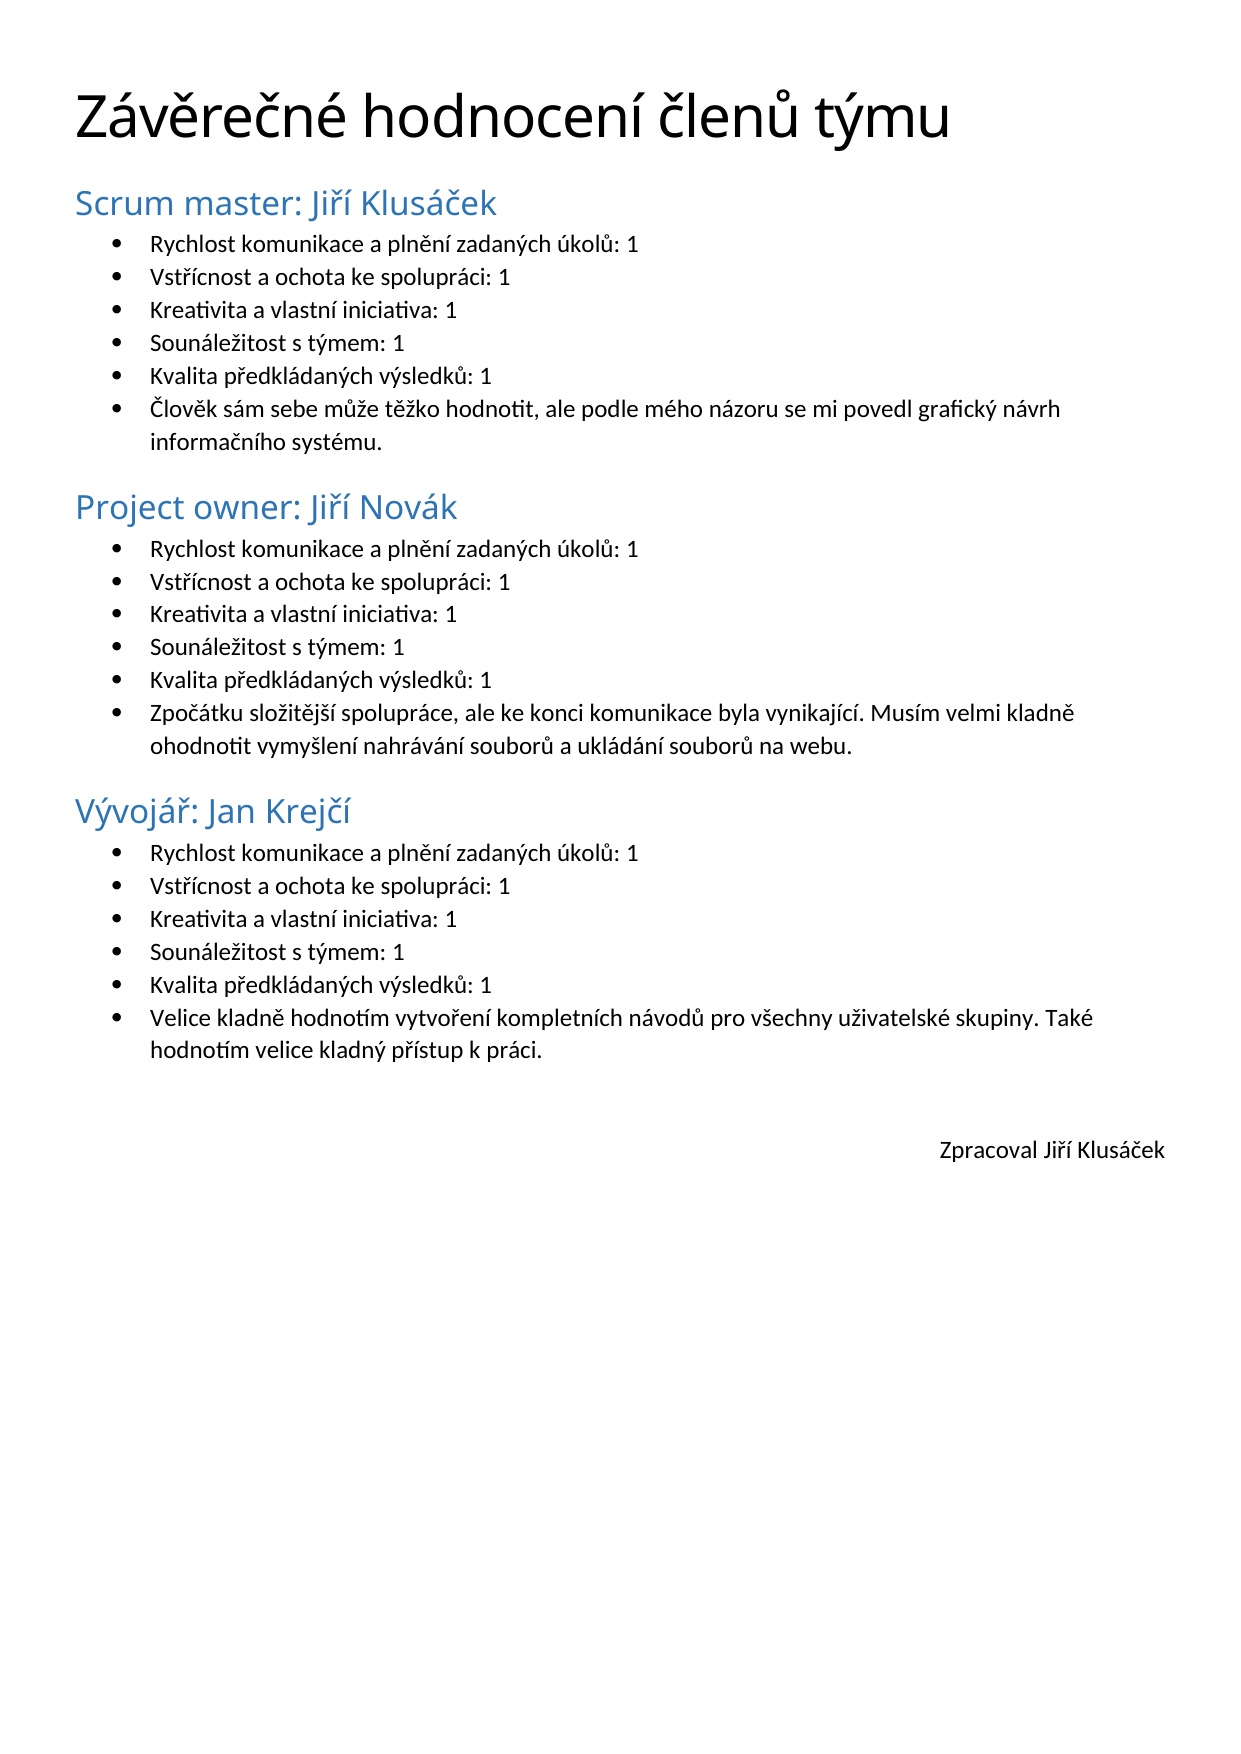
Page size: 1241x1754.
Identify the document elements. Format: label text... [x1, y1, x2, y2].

list Kreativita a vlastní iniciativa: 1 [112, 294, 1165, 325]
list Sounáležitost s týmem: 1 [112, 632, 1165, 662]
list Kvalita předkládaných výsledků: 1 [112, 969, 1165, 999]
list Kvalita předkládaných výsledků: 1 [112, 664, 1165, 695]
list Rychlost komunikace a plnění zadaných úkolů: 1 [112, 837, 1165, 868]
list Sounáležitost s týmem: 1 [112, 936, 1165, 966]
list Kreativita a vlastní iniciativa: 1 [112, 903, 1165, 933]
text Zpracoval Jiří Klusáček [75, 1134, 1165, 1164]
list Vstřícnost a ochota ke spolupráci: 1 [112, 870, 1165, 901]
list Člověk sám sebe může těžko hodnotit, ale podle mého názoru se mi povedl grafický návrh informačního systému. [112, 393, 1165, 456]
list Kvalita předkládaných výsledků: 1 [112, 360, 1165, 391]
subtitle Scrum master: Jiří Klusáček [75, 179, 1165, 225]
list Rychlost komunikace a plnění zadaných úkolů: 1 [112, 533, 1165, 563]
list Zpočátku složitější spolupráce, ale ke konci komunikace byla vynikající. Musím velmi kladně ohodnotit vymyšlení nahrávání souborů a ukládání souborů na webu. [112, 697, 1165, 761]
list Velice kladně hodnotím vytvoření kompletních návodů pro všechny uživatelské skupiny. Také hodnotím velice kladný přístup k práci. [112, 1002, 1165, 1065]
list Kreativita a vlastní iniciativa: 1 [112, 599, 1165, 629]
list Sounáležitost s týmem: 1 [112, 327, 1165, 358]
list Vstřícnost a ochota ke spolupráci: 1 [112, 261, 1165, 292]
list Vstřícnost a ochota ke spolupráci: 1 [112, 566, 1165, 596]
list Rychlost komunikace a plnění zadaných úkolů: 1 [112, 228, 1165, 259]
title Závěrečné hodnocení členů týmu [75, 75, 1165, 154]
subtitle Vývojář: Jan Krejčí [75, 788, 1165, 834]
subtitle Project owner: Jiří Novák [75, 484, 1165, 529]
